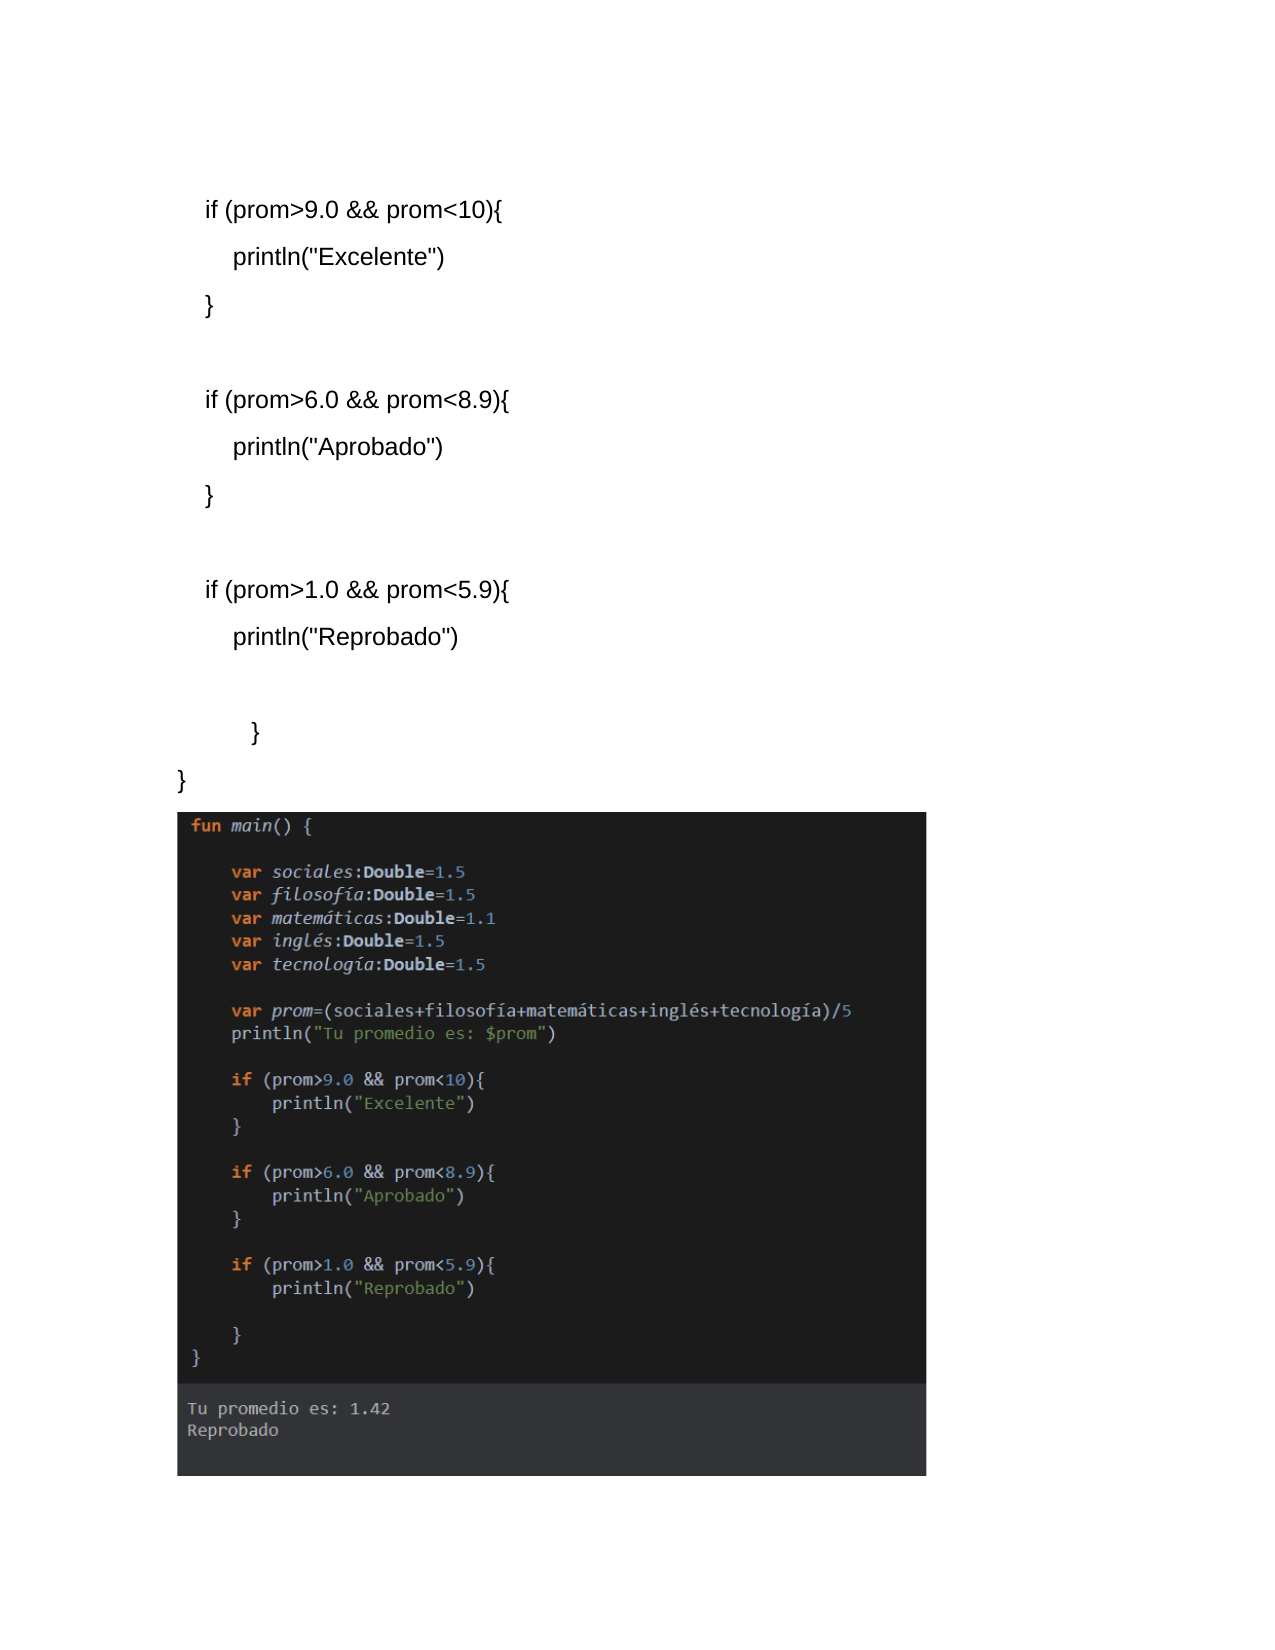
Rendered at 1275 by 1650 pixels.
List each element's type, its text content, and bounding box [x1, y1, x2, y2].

text println("Excelente") [177, 242, 1098, 271]
picture [177, 812, 927, 1476]
text } [177, 764, 1098, 793]
text } [177, 290, 1098, 319]
text if (prom>6.0 && prom<8.9){ [177, 384, 1098, 413]
text if (prom>9.0 && prom<10){ [177, 194, 1098, 223]
text if (prom>1.0 && prom<5.9){ [177, 574, 1098, 603]
text println("Aprobado") [177, 432, 1098, 461]
text println("Reprobado") [177, 622, 1098, 651]
text } [177, 480, 1098, 509]
text } [177, 717, 1098, 746]
